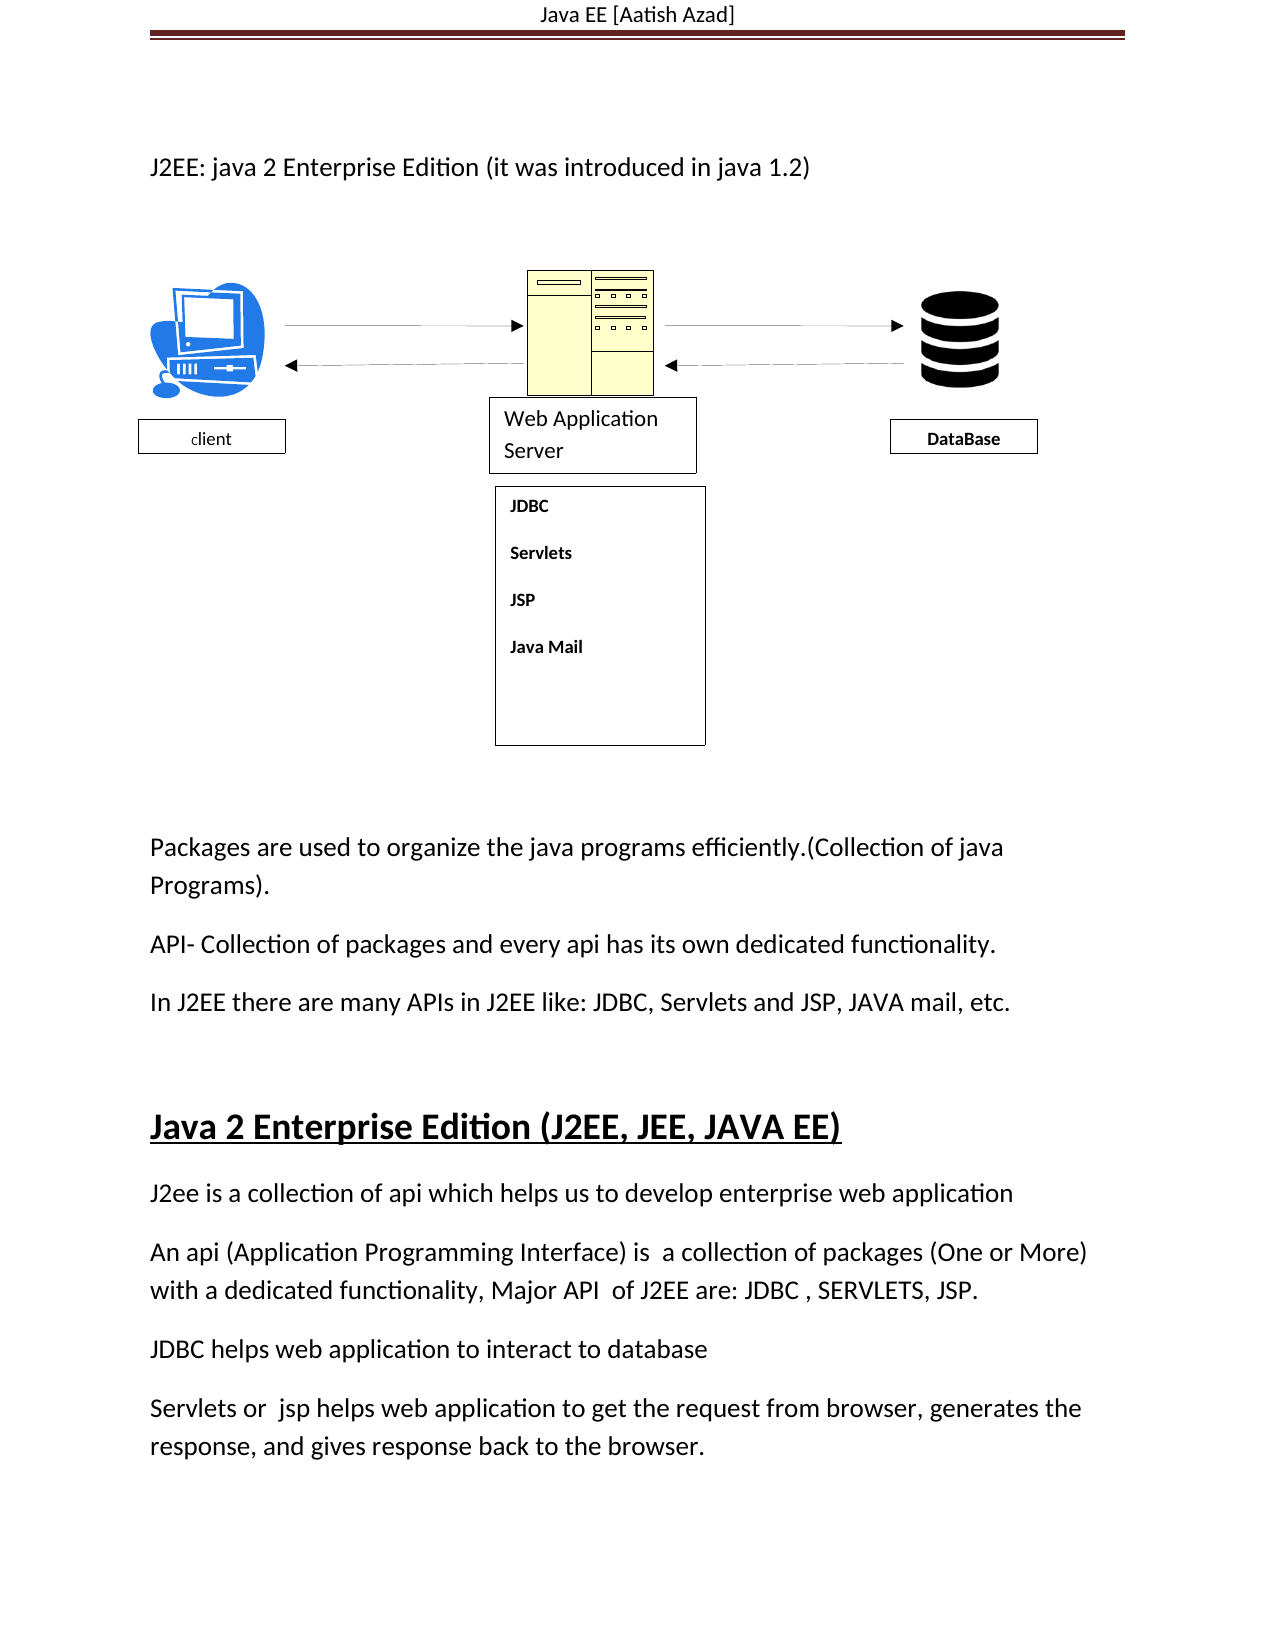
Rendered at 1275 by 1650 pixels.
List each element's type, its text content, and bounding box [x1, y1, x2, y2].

text J2ee is a collection of api which helps us to develop enterprise web application [150, 1177, 1125, 1209]
text In J2EE there are many APIs in J2EE like: JDBC, Servlets and JSP, JAVA mail, etc. [150, 986, 1125, 1018]
text Java 2 Enterprise Edition (J2EE, JEE, JAVA EE) [150, 1103, 1125, 1149]
text J2EE: java 2 Enterprise Edition (it was introduced in java 1.2) [150, 150, 1125, 183]
text Packages are used to organize the java programs efficiently.(Collection of java Programs). [150, 830, 1125, 901]
text API- Collection of packages and every api has its own dedicated functionality. [150, 927, 1125, 960]
text An api (Application Programming Interface) is a collection of packages (One or More) with a dedicated functionality, Major API of J2EE are: JDBC , SERVLETS, JSP. [150, 1235, 1125, 1306]
text JDBC helps web application to interact to database [150, 1332, 1125, 1365]
text Servlets or jsp helps web application to get the request from browser, generates the response, and gives response back to the browser. [150, 1391, 1125, 1462]
picture [900, 279, 1019, 399]
